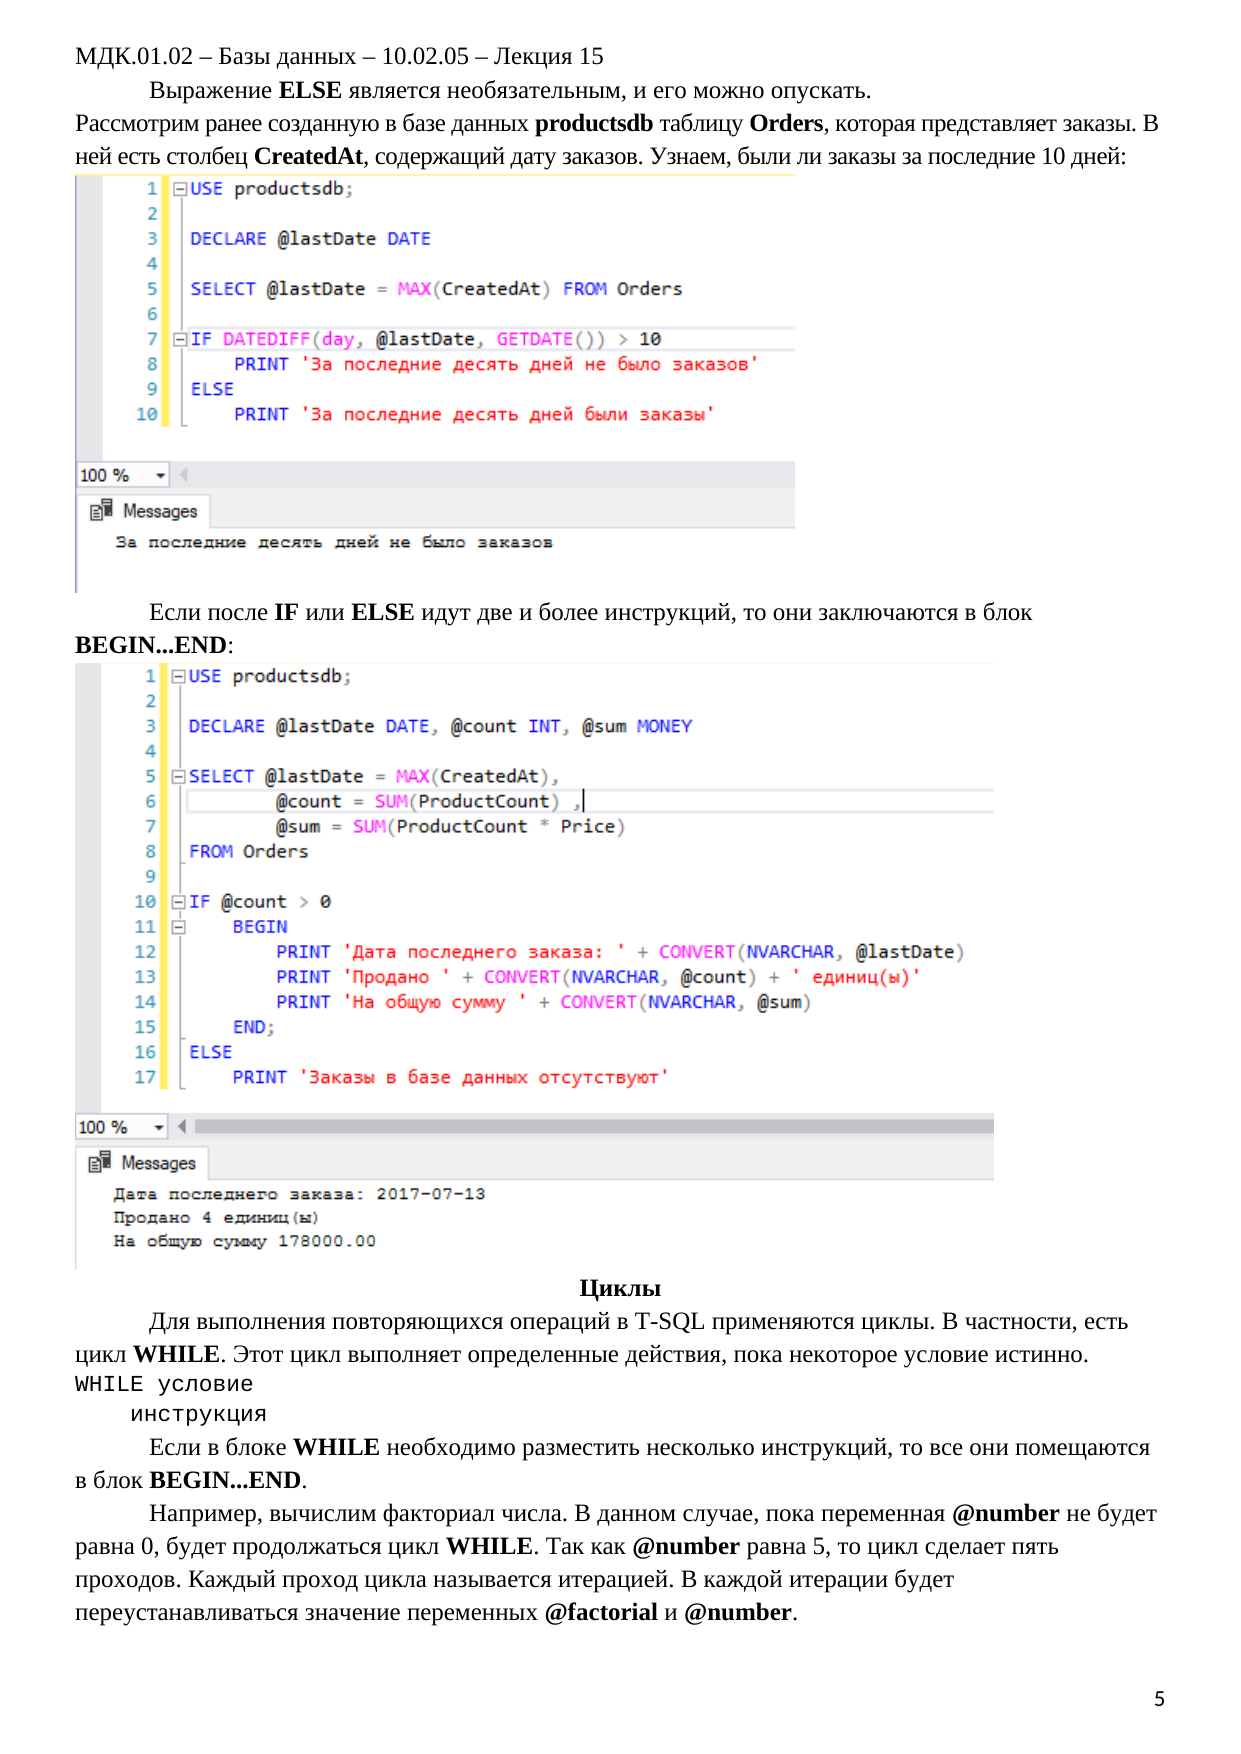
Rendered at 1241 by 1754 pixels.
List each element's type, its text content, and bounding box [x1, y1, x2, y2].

table_header WHILE условие инструкция [75, 1373, 311, 1432]
picture [75, 174, 796, 593]
text Если в блоке WHILE необходимо разместить несколько инструкций, то все они помещаются в блок BEGIN...END. [75, 1432, 1165, 1494]
text Рассмотрим ранее созданную в базе данных productsdb таблицу Orders, которая представляет заказы. В ней есть столбец CreatedAt, содержащий дату заказов. Узнаем, были ли заказы за последние 10 дней: [75, 108, 1165, 170]
text Для выполнения повторяющихся операций в T-SQL применяются циклы. В частности, есть цикл WHILE. Этот цикл выполняет определенные действия, пока некоторое условие истинно. [75, 1306, 1165, 1368]
picture [75, 663, 994, 1270]
text Выражение ELSE является необязательным, и его можно опускать. [75, 75, 1165, 104]
text Например, вычислим факториал числа. В данном случае, пока переменная @number не будет равна 0, будет продолжаться цикл WHILE. Так как @number равна 5, то цикл сделает пять проходов. Каждый проход цикла называется итерацией. В каждой итерации будет переустанавливаться значение переменных @factorial и @number. [75, 1498, 1165, 1626]
text Если после IF или ELSE идут две и более инструкций, то они заключаются в блок BEGIN...END: [75, 597, 1165, 659]
subtitle Циклы [75, 1273, 1165, 1302]
